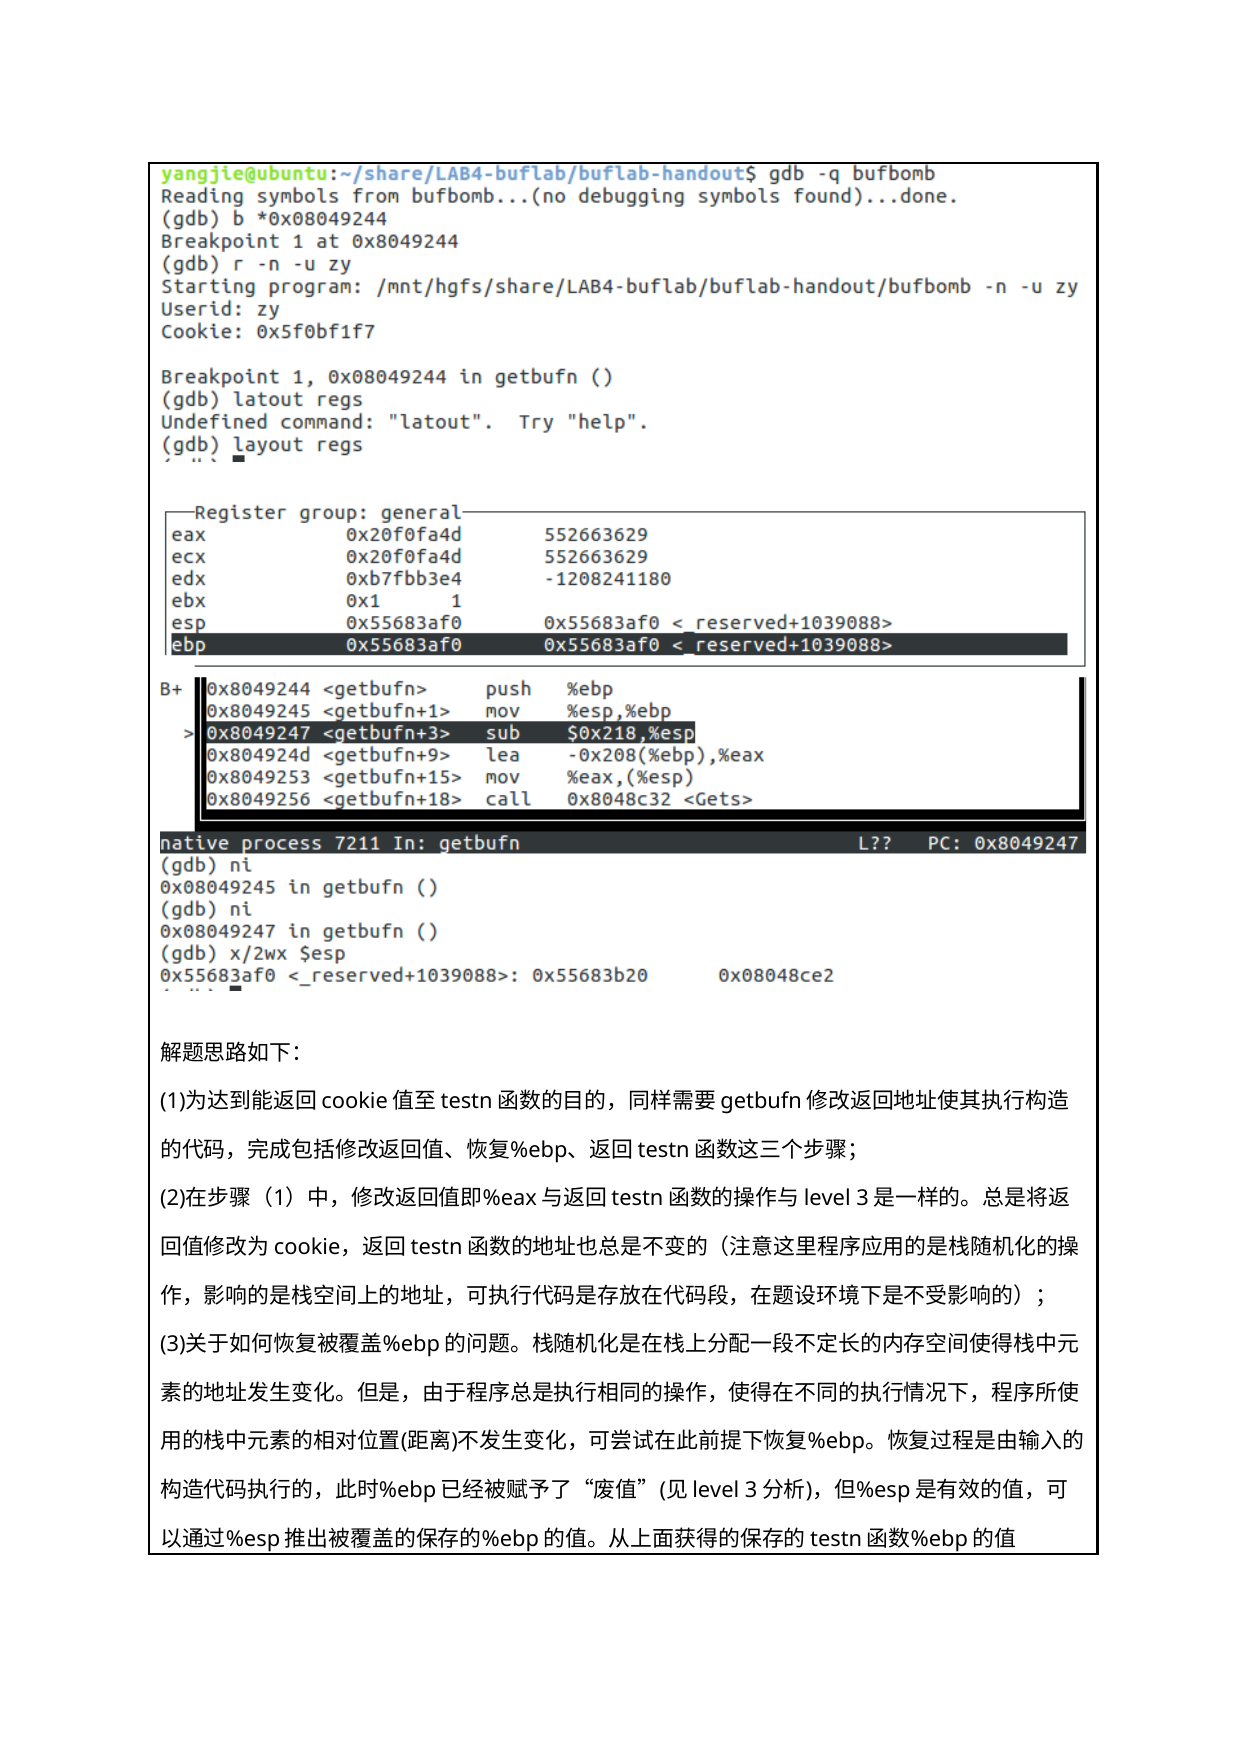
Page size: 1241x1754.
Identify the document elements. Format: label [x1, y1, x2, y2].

picture [160, 164, 1087, 462]
picture [160, 501, 1087, 991]
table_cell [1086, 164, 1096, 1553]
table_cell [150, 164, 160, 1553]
